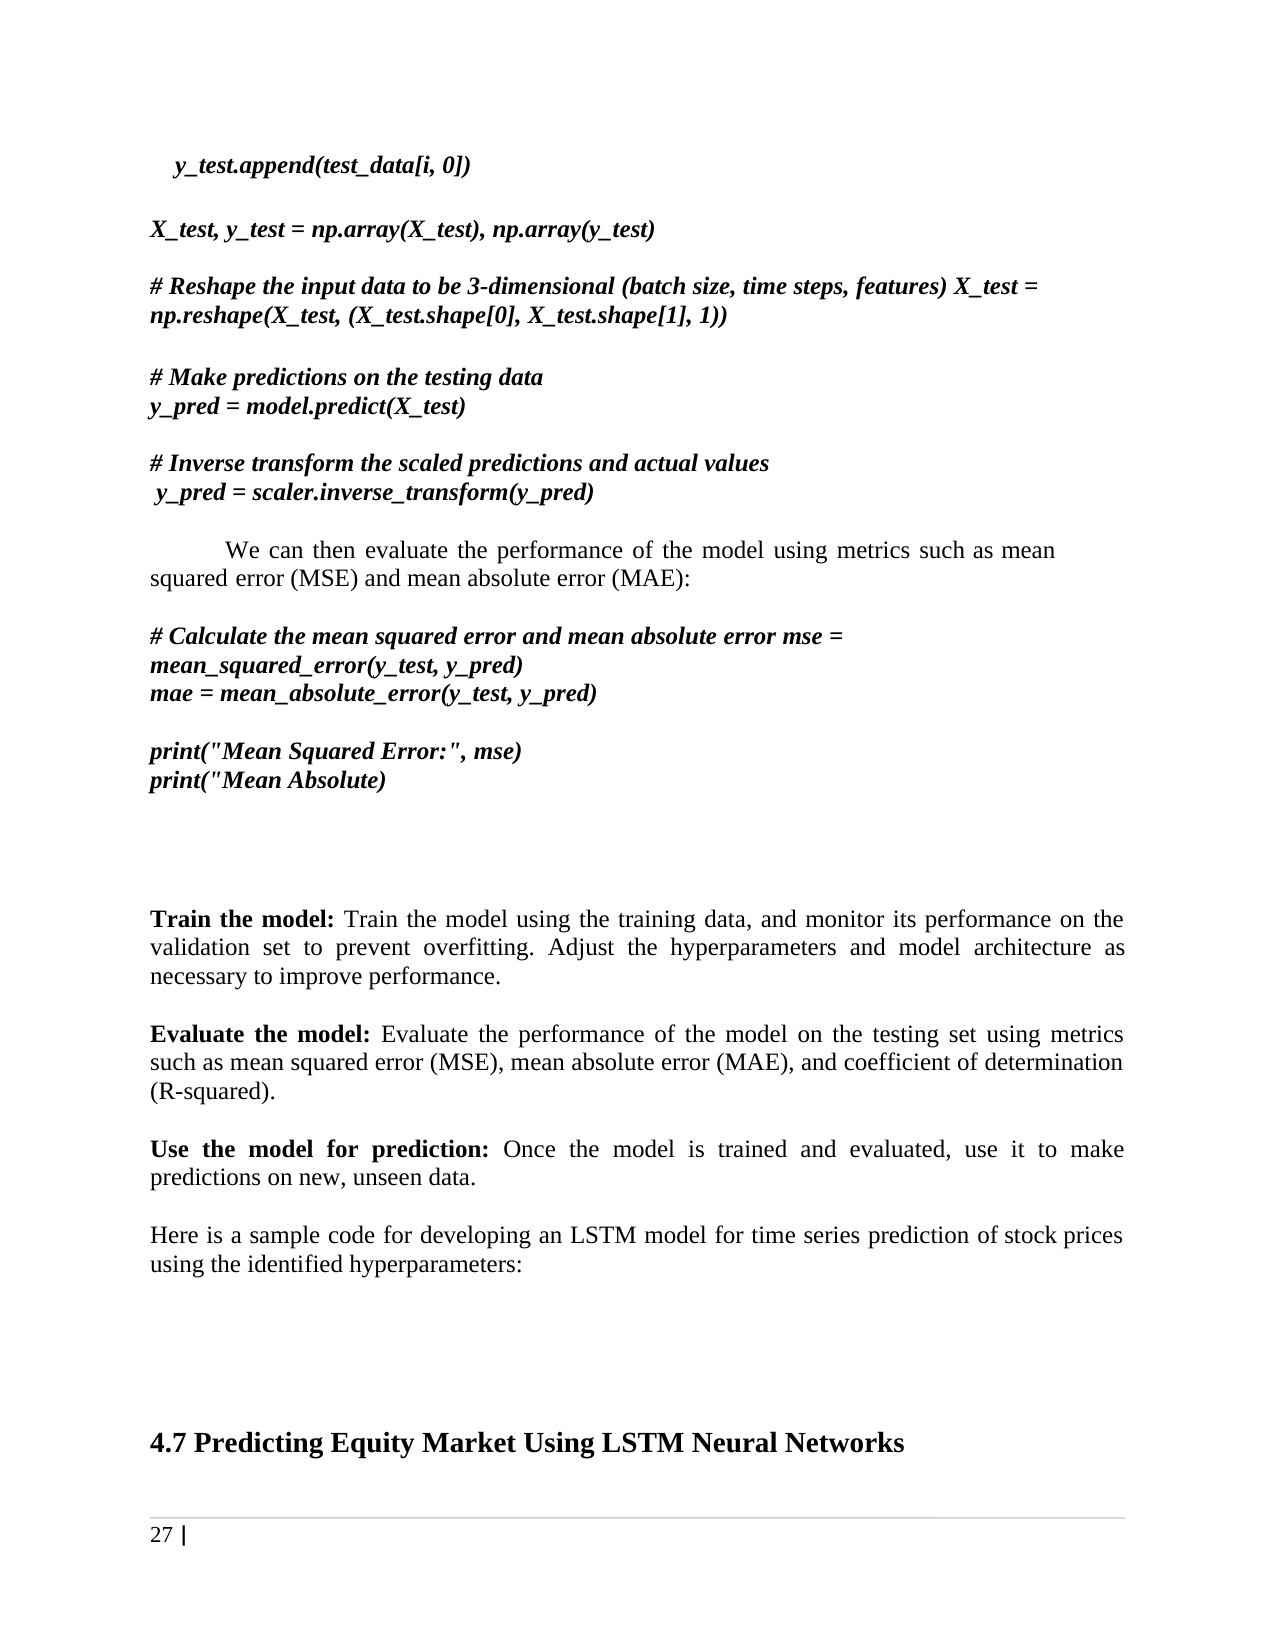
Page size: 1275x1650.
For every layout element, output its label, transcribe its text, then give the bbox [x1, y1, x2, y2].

text y_pred = model.predict(X_test) [150, 391, 1125, 420]
text 4.7 Predicting Equity Market Using LSTM Neural Networks [150, 1425, 1125, 1459]
text X_test, y_test = np.array(X_test), np.array(y_test) [150, 214, 1125, 242]
text We can then evaluate the performance of the model using metrics such as mean squared error (MSE) and mean absolute error (MAE): [150, 535, 1125, 592]
text y_test.append(test_data[i, 0]) [150, 150, 1125, 179]
text print("Mean Absolute) [150, 765, 1125, 793]
text Train the model: Train the model using the training data, and monitor its performance on the validation set to prevent overfitting. Adjust the hyperparameters and model architecture as necessary to improve performance. [150, 904, 1125, 990]
text print("Mean Squared Error:", mse) [150, 736, 1125, 765]
text # Make predictions on the testing data [150, 362, 1125, 391]
text # Calculate the mean squared error and mean absolute error mse = mean_squared_error(y_test, y_pred) [150, 621, 1125, 678]
text # Inverse transform the scaled predictions and actual values [150, 448, 1125, 477]
text Evaluate the model: Evaluate the performance of the model on the testing set using metrics such as mean squared error (MSE), mean absolute error (MAE), and coefficient of determination (R-squared). [150, 1019, 1125, 1105]
text mae = mean_absolute_error(y_test, y_pred) [150, 678, 1125, 707]
text Here is a sample code for developing an LSTM model for time series prediction of stock prices using the identified hyperparameters: [150, 1220, 1125, 1277]
text # Reshape the input data to be 3-dimensional (batch size, time steps, features) X_test = np.reshape(X_test, (X_test.shape[0], X_test.shape[1], 1)) [150, 271, 1125, 329]
text y_pred = scaler.inverse_transform(y_pred) [150, 477, 1125, 506]
text Use the model for prediction: Once the model is trained and evaluated, use it to make predictions on new, unseen data. [150, 1134, 1125, 1191]
